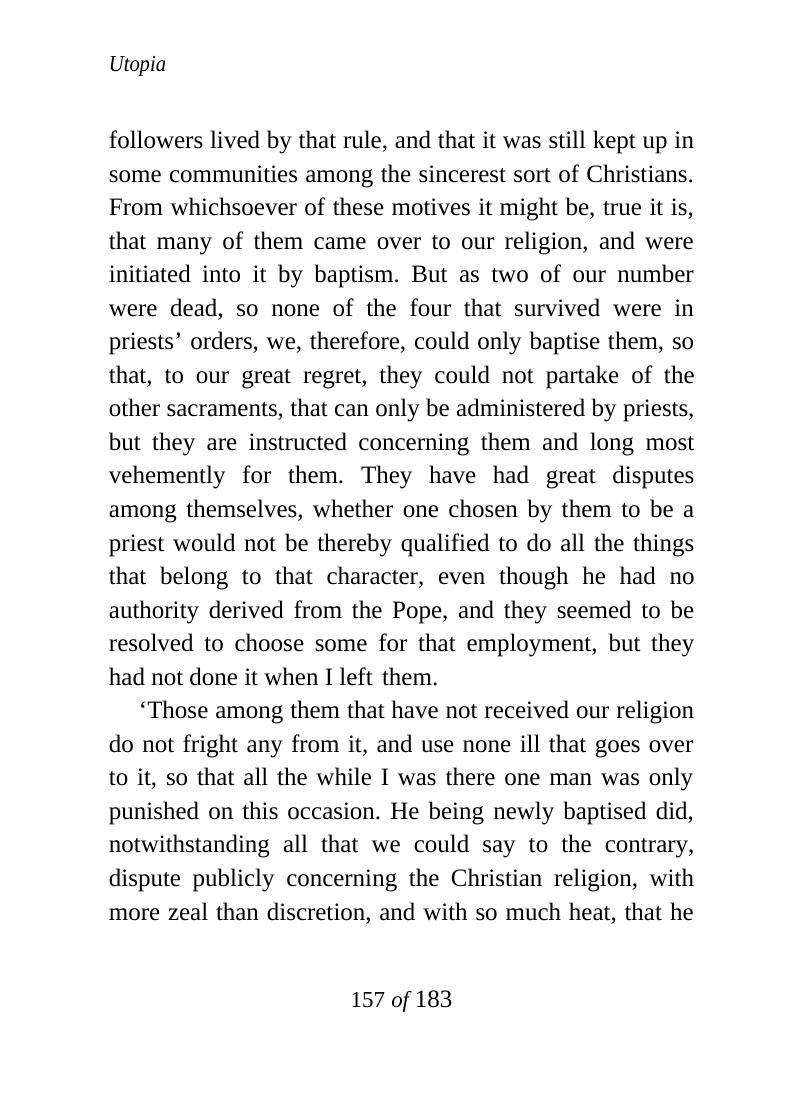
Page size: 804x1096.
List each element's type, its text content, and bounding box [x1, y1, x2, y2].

text followers lived by that rule, and that it was still kept up in some communities among the sincerest sort of Christians. From whichsoever of these motives it might be, true it is, that many of them came over to our religion, and were initiated into it by baptism. But as two of our number were dead, so none of the four that survived were in priests’ orders, we, therefore, could only baptise them, so that, to our great regret, they could not partake of the other sacraments, that can only be administered by priests, but they are instructed concerning them and long most vehemently for them. They have had great disputes among themselves, whether one chosen by them to be a priest would not be thereby qualified to do all the things that belong to that character, even though he had no authority derived from the Pope, and they seemed to be resolved to choose some for that employment, but they had not done it when I left them. [109, 125, 695, 691]
text ‘Those among them that have not received our religion do not fright any from it, and use none ill that goes over to it, so that all the while I was there one man was only punished on this occasion. He being newly baptised did, notwithstanding all that we could say to the contrary, dispute publicly concerning the Christian religion, with more zeal than discretion, and with so much heat, that he [109, 695, 695, 925]
